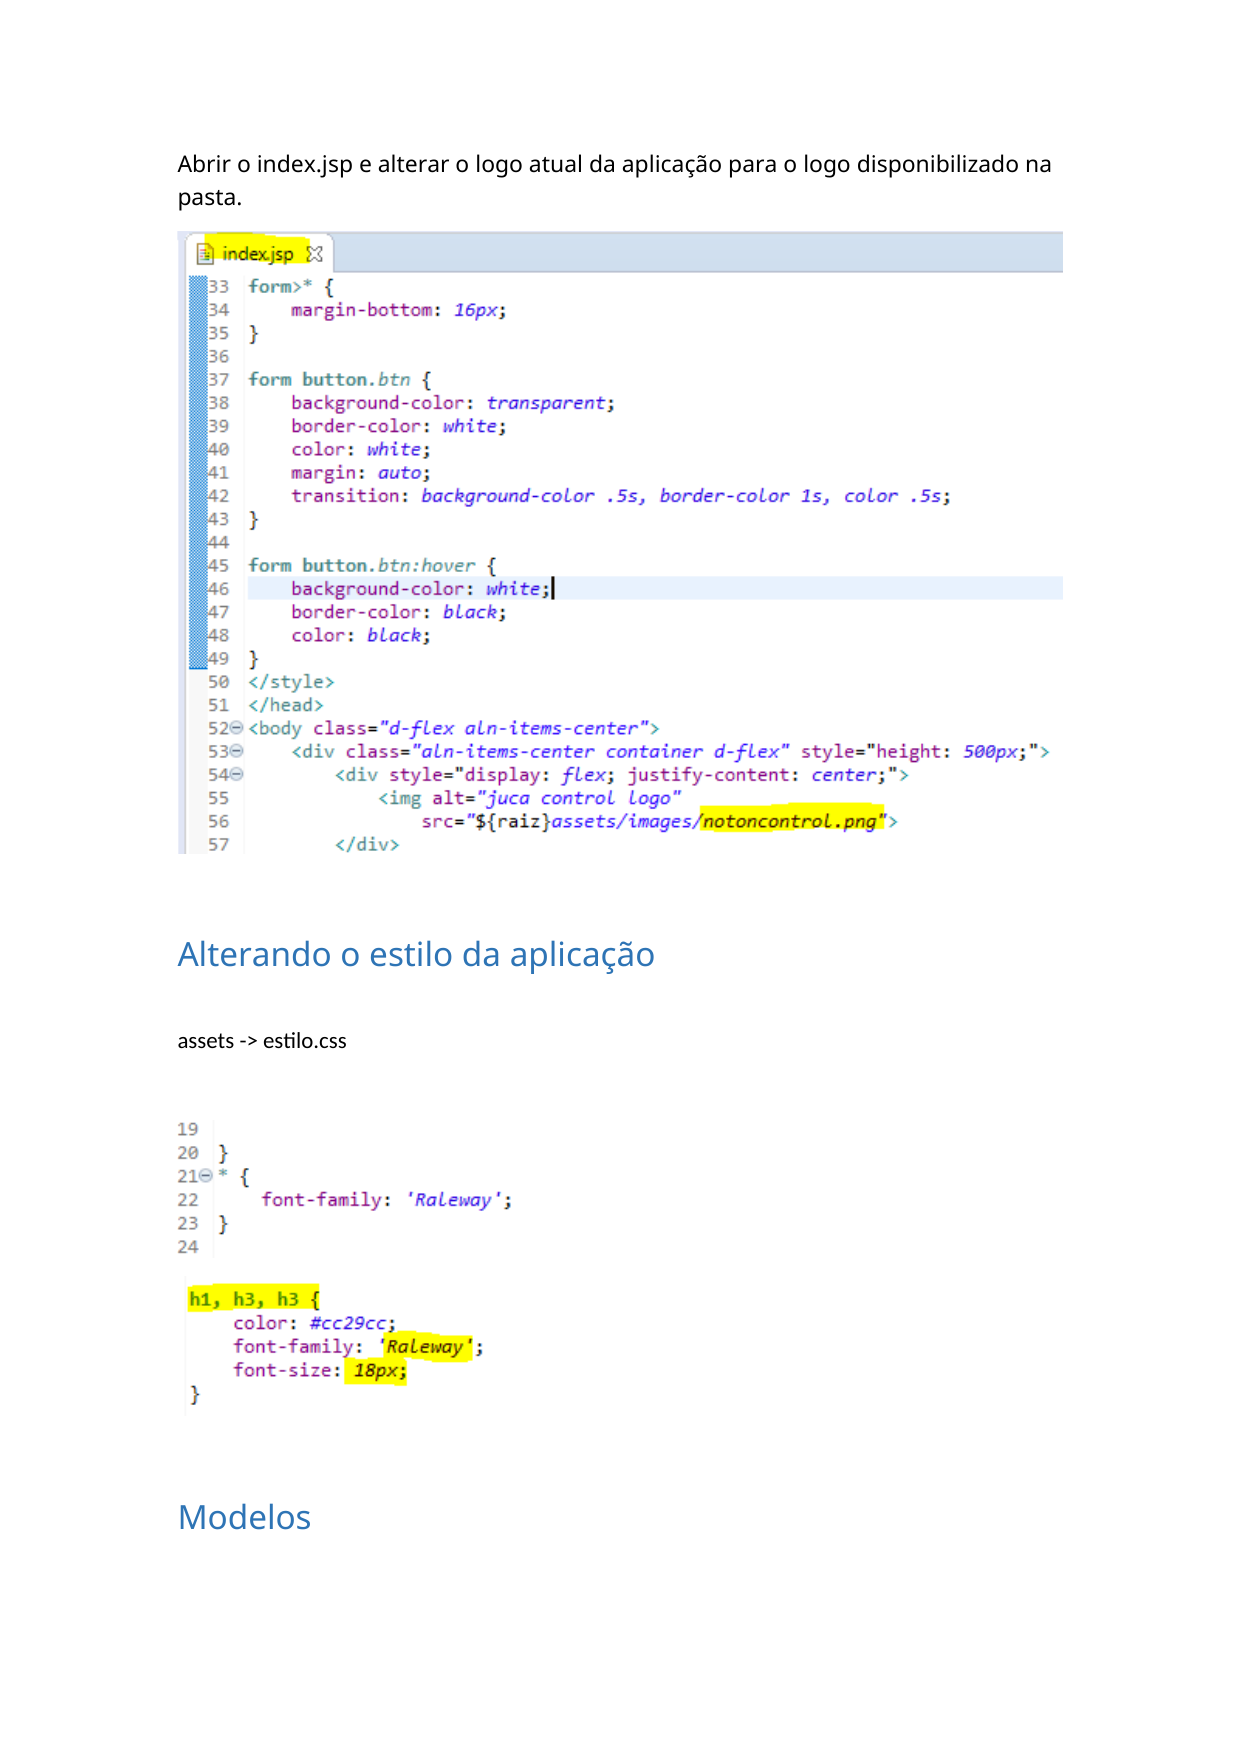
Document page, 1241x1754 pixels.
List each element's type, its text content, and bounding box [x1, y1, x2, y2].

text assets -> estilo.css [177, 1027, 1063, 1055]
picture [177, 231, 1063, 854]
picture [177, 1120, 531, 1258]
picture [177, 1276, 512, 1416]
subtitle Modelos [177, 1493, 1063, 1539]
text Abrir o index.jsp e alterar o logo atual da aplicação para o logo disponibilizado na pasta. [177, 148, 1063, 213]
subtitle Alterando o estilo da aplicação [177, 931, 1063, 976]
